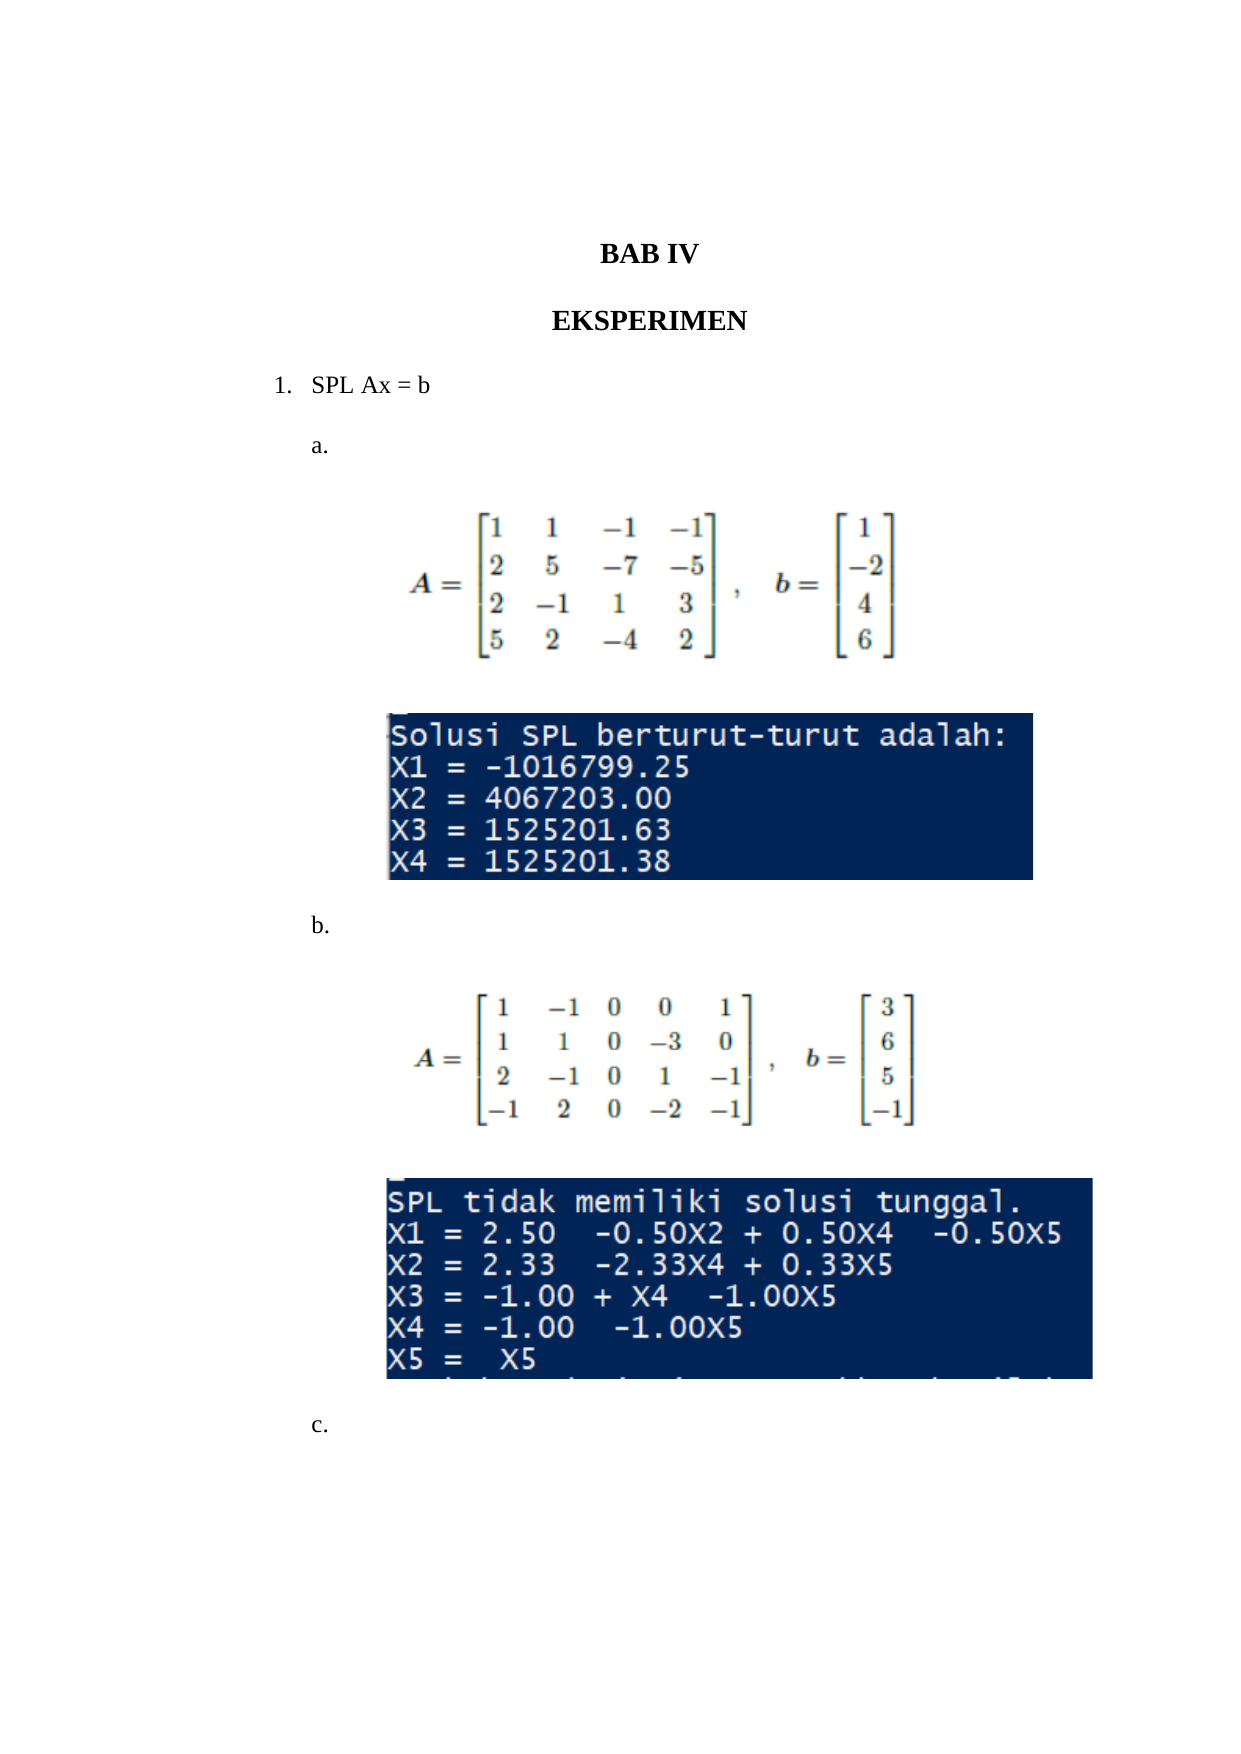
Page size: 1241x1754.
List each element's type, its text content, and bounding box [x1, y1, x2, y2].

picture [386, 489, 928, 684]
picture [386, 970, 953, 1149]
list SPL Ax = b [274, 370, 1063, 399]
picture [386, 1178, 1093, 1379]
text b. [236, 910, 1063, 939]
text EKSPERIMEN [236, 303, 1063, 337]
text c. [236, 1409, 1063, 1438]
picture [386, 713, 1034, 880]
subtitle BAB IV [236, 236, 1063, 270]
text a. [311, 430, 1063, 459]
